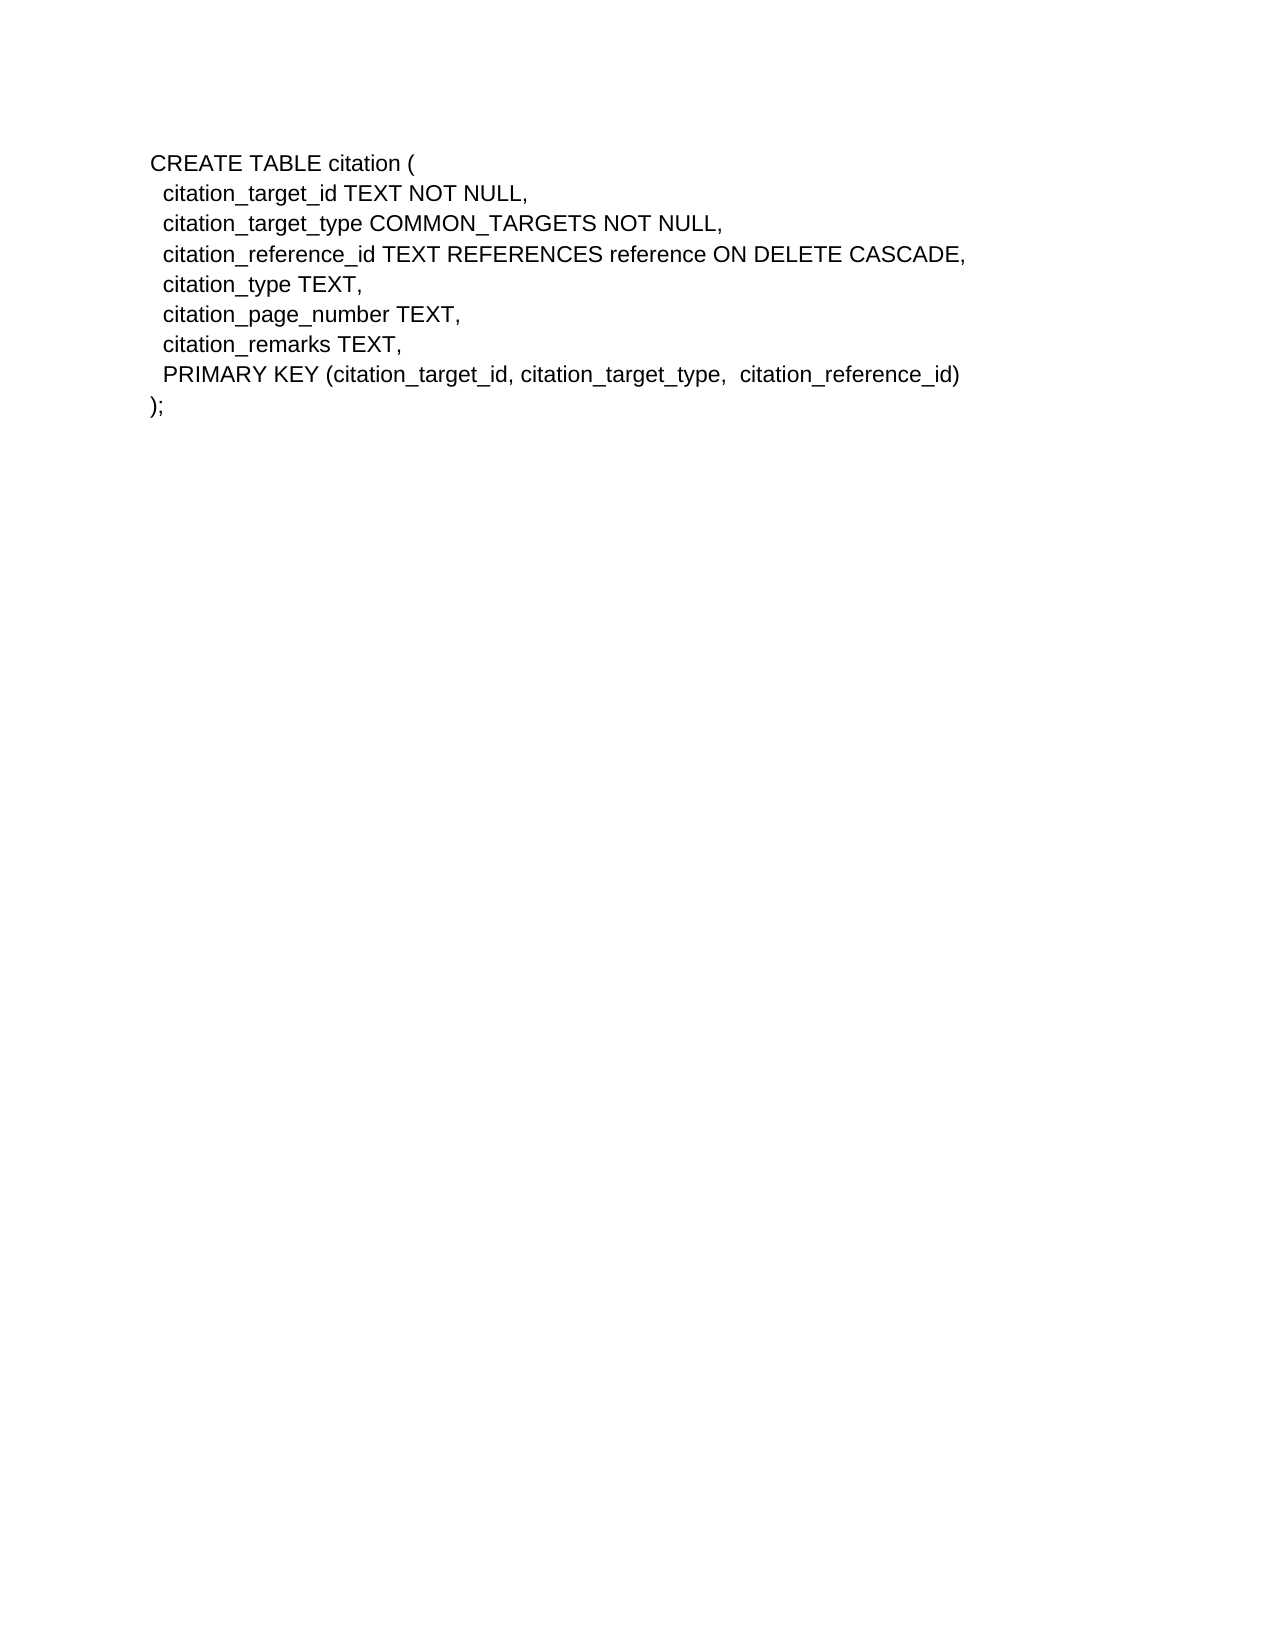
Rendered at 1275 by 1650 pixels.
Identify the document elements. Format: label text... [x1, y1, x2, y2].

text citation_remarks TEXT, [150, 331, 1125, 358]
text citation_target_type COMMON_TARGETS NOT NULL, [150, 210, 1125, 237]
text CREATE TABLE citation ( [150, 150, 1125, 176]
text citation_page_number TEXT, [150, 301, 1125, 327]
text citation_target_id TEXT NOT NULL, [150, 180, 1125, 207]
text ); [150, 392, 1125, 418]
text citation_reference_id TEXT REFERENCES reference ON DELETE CASCADE, [150, 241, 1125, 267]
text citation_type TEXT, [150, 271, 1125, 297]
text PRIMARY KEY (citation_target_id, citation_target_type, citation_reference_id) [150, 361, 1125, 388]
